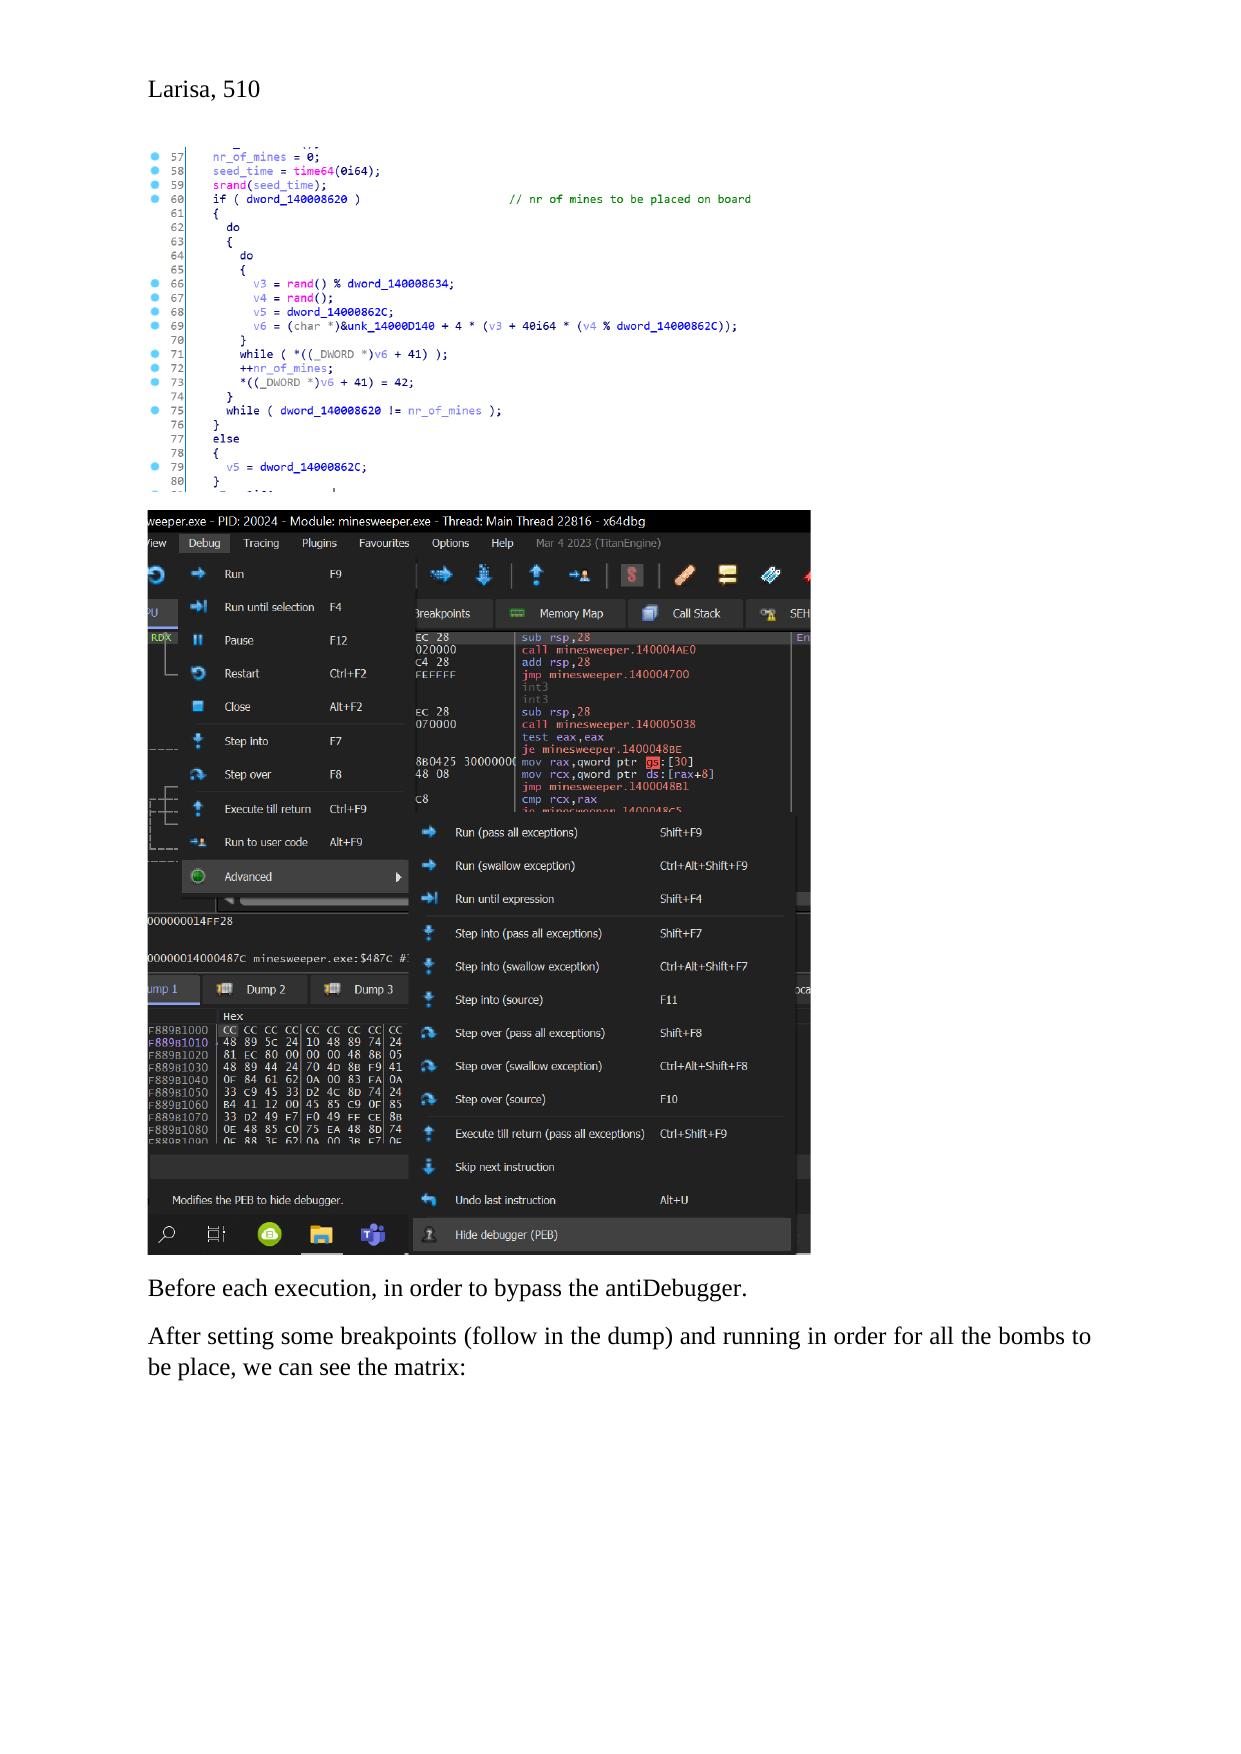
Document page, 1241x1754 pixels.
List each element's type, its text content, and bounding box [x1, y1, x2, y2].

text After setting some breakpoints (follow in the dump) and running in order for all the bombs to be place, we can see the matrix: [148, 1321, 1093, 1381]
text Before each execution, in order to bypass the antiDebugger. [148, 1273, 1093, 1302]
picture [147, 147, 844, 492]
picture [147, 510, 811, 1255]
